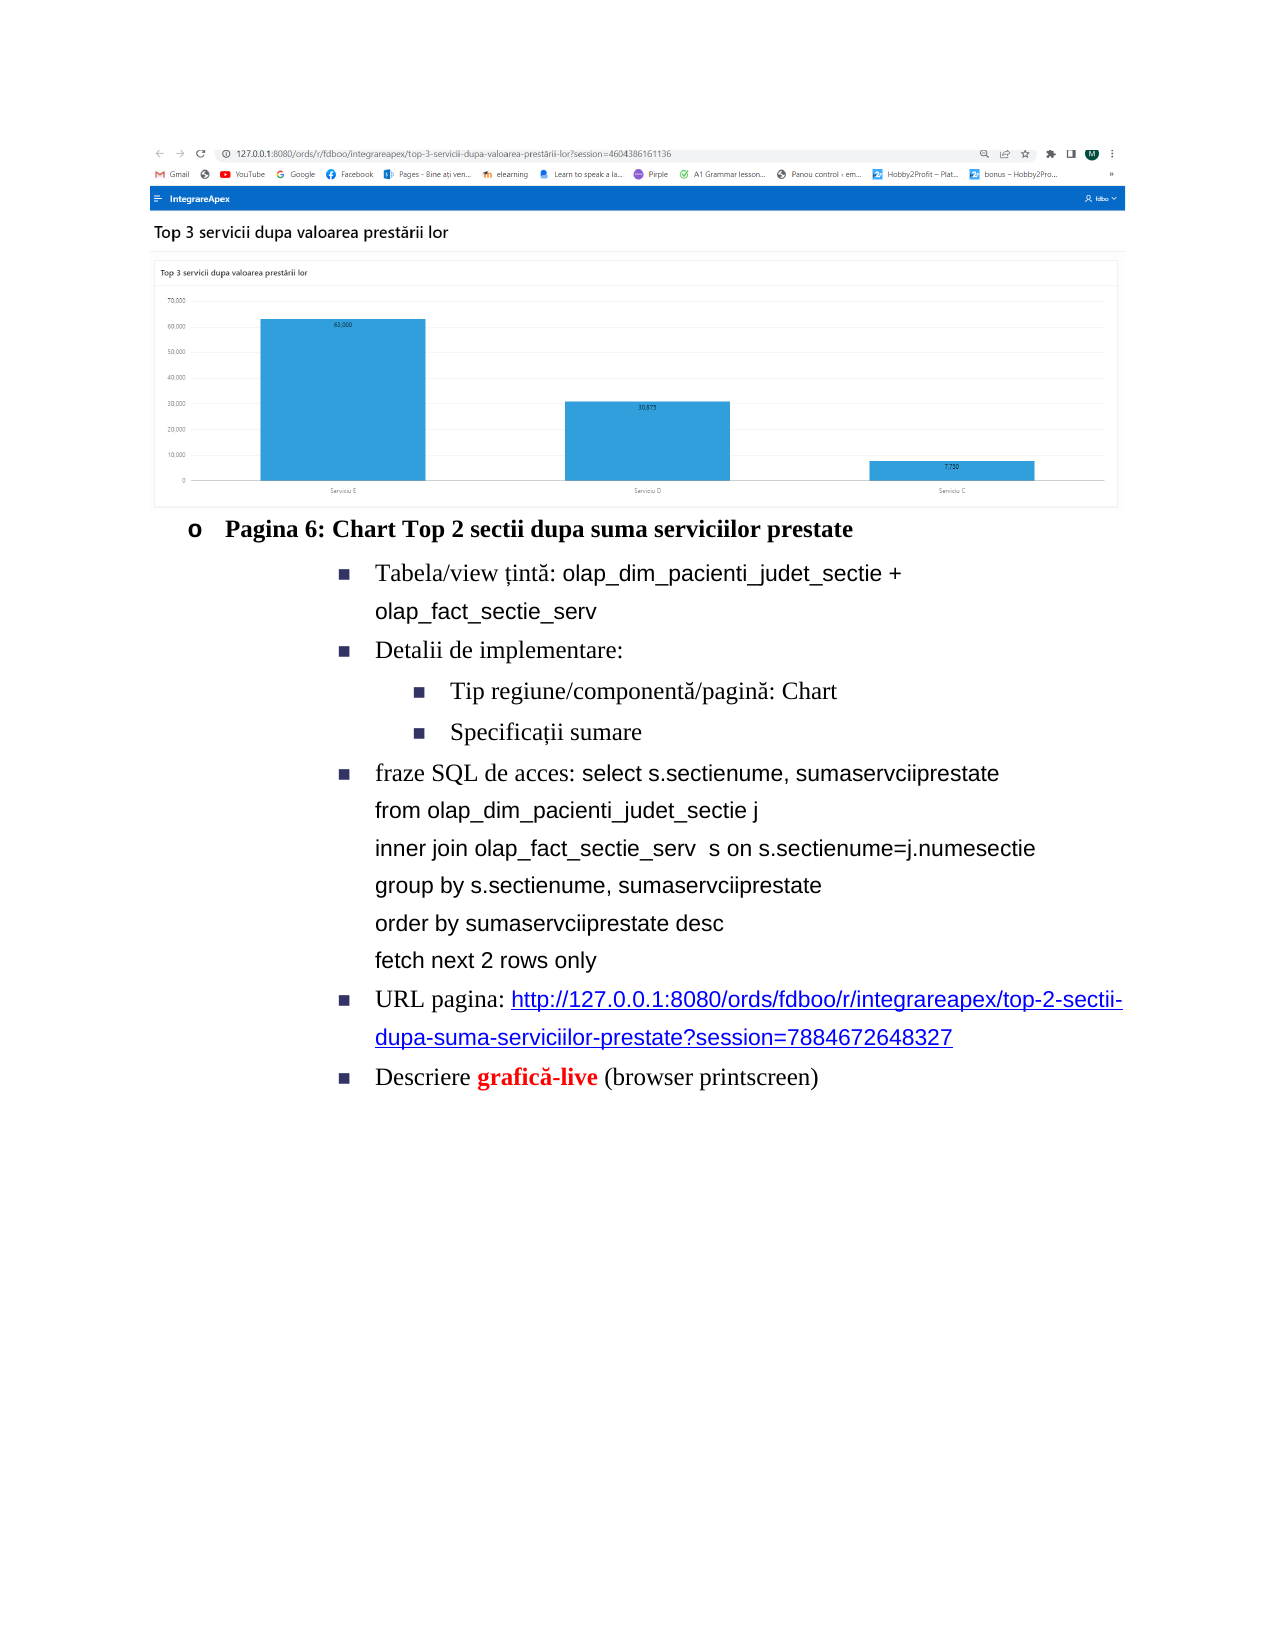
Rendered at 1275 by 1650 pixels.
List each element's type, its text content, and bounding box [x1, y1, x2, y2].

list URL pagina: http://127.0.0.1:8080/ords/fdboo/r/integrareapex/top-2-sectii-dupa-suma-serviciilor-prestate?session=7884672648327 [337, 984, 1125, 1051]
list Pagina 6: Chart Top 2 sectii dupa suma serviciilor prestate [187, 514, 1125, 545]
list Detalii de implementare: [337, 636, 1125, 664]
list fraze SQL de acces: select s.sectienume, sumaservciiprestate from olap_dim_pacienti_judet_sectie j inner join olap_fact_sectie_serv s on s.sectienume=j.numesectie group by s.sectienume, sumaservciiprestate order by sumaservciiprestate desc fetch next 2 rows only [337, 758, 1125, 973]
picture [150, 150, 1125, 511]
list Specificații sumare [412, 717, 1125, 746]
list Descriere grafică-live (browser printscreen) [337, 1062, 1125, 1090]
list Tip regiune/componentă/pagină: Chart [412, 676, 1125, 705]
list Tabela/view țintă: olap_dim_pacienti_judet_sectie + olap_fact_sectie_serv [337, 558, 1125, 624]
